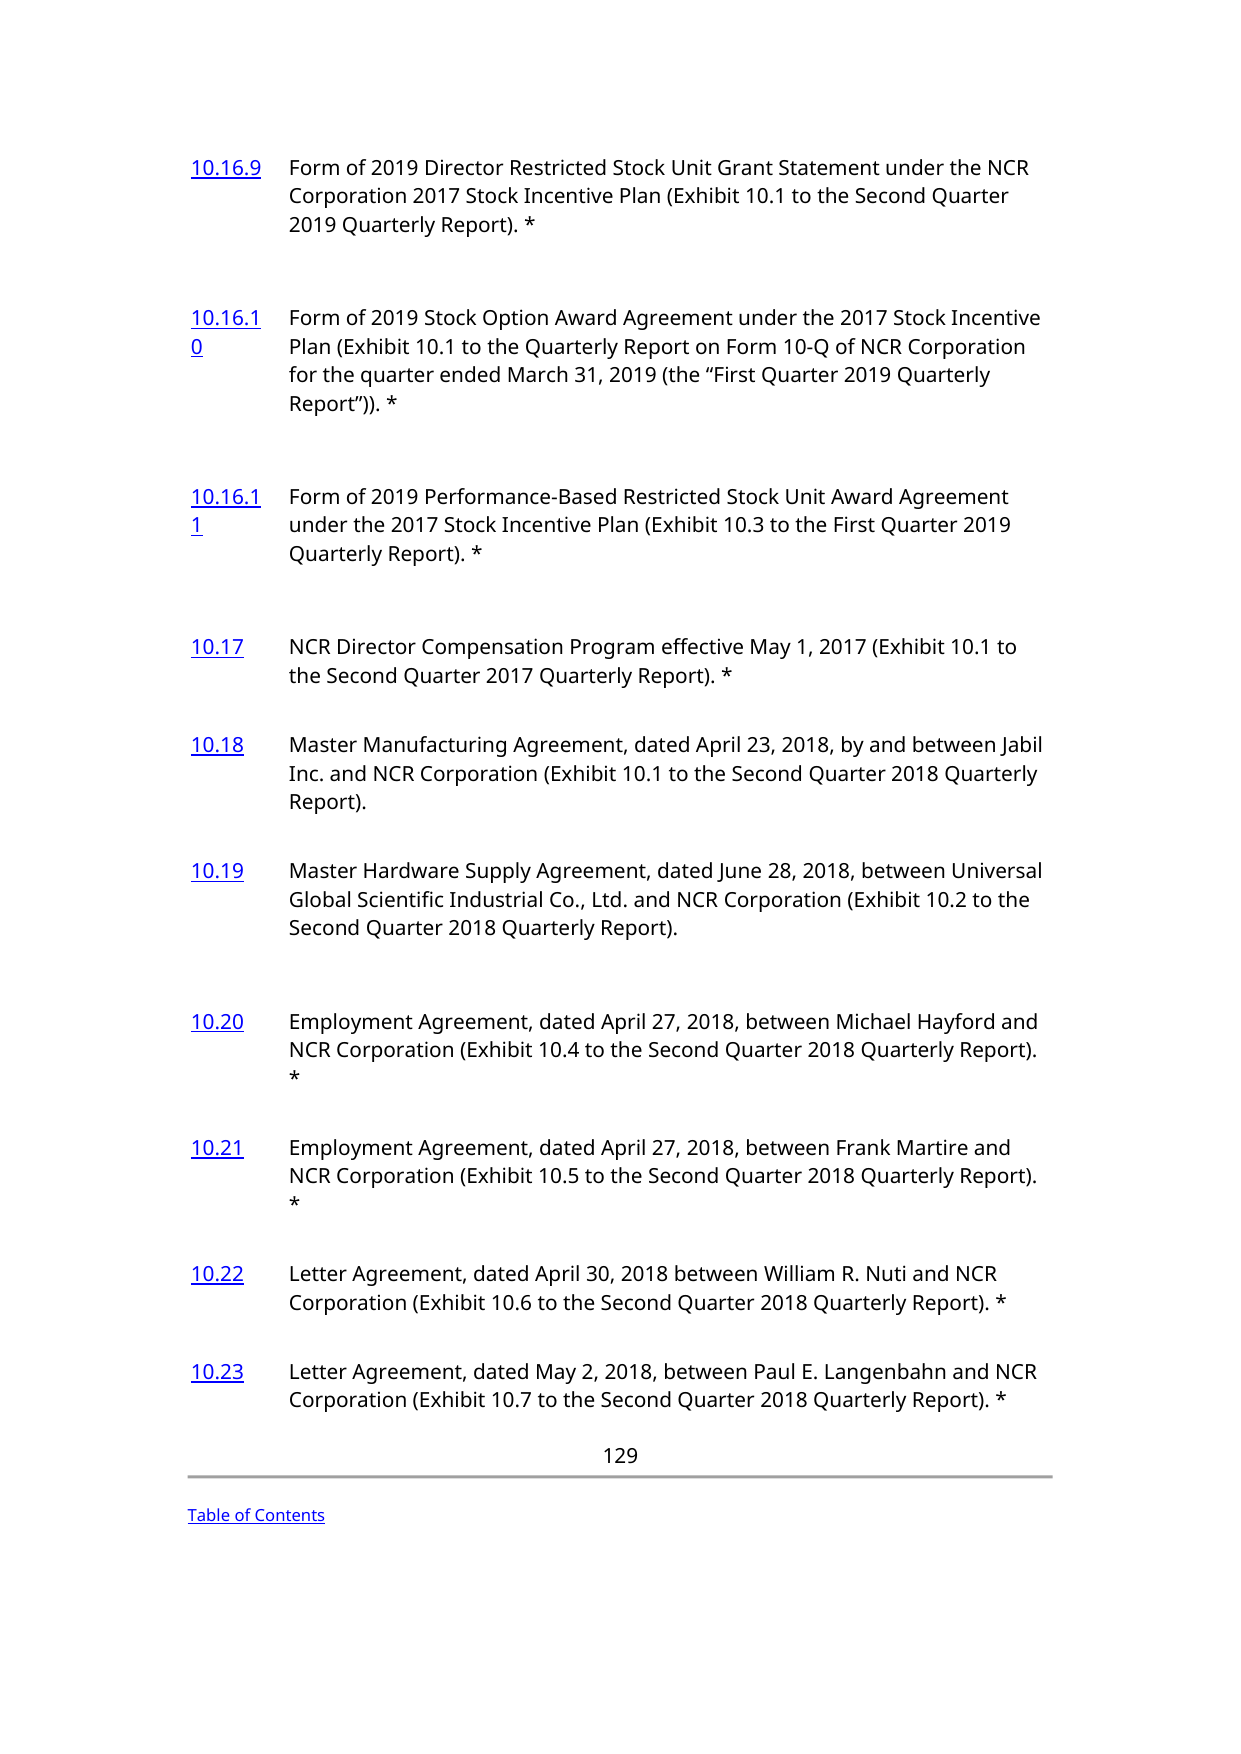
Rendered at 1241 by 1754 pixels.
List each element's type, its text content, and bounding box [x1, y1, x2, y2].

text Table of Contents [187, 1504, 1053, 1527]
text 129 [187, 1441, 1053, 1470]
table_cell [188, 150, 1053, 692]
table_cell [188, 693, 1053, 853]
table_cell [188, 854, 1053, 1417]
